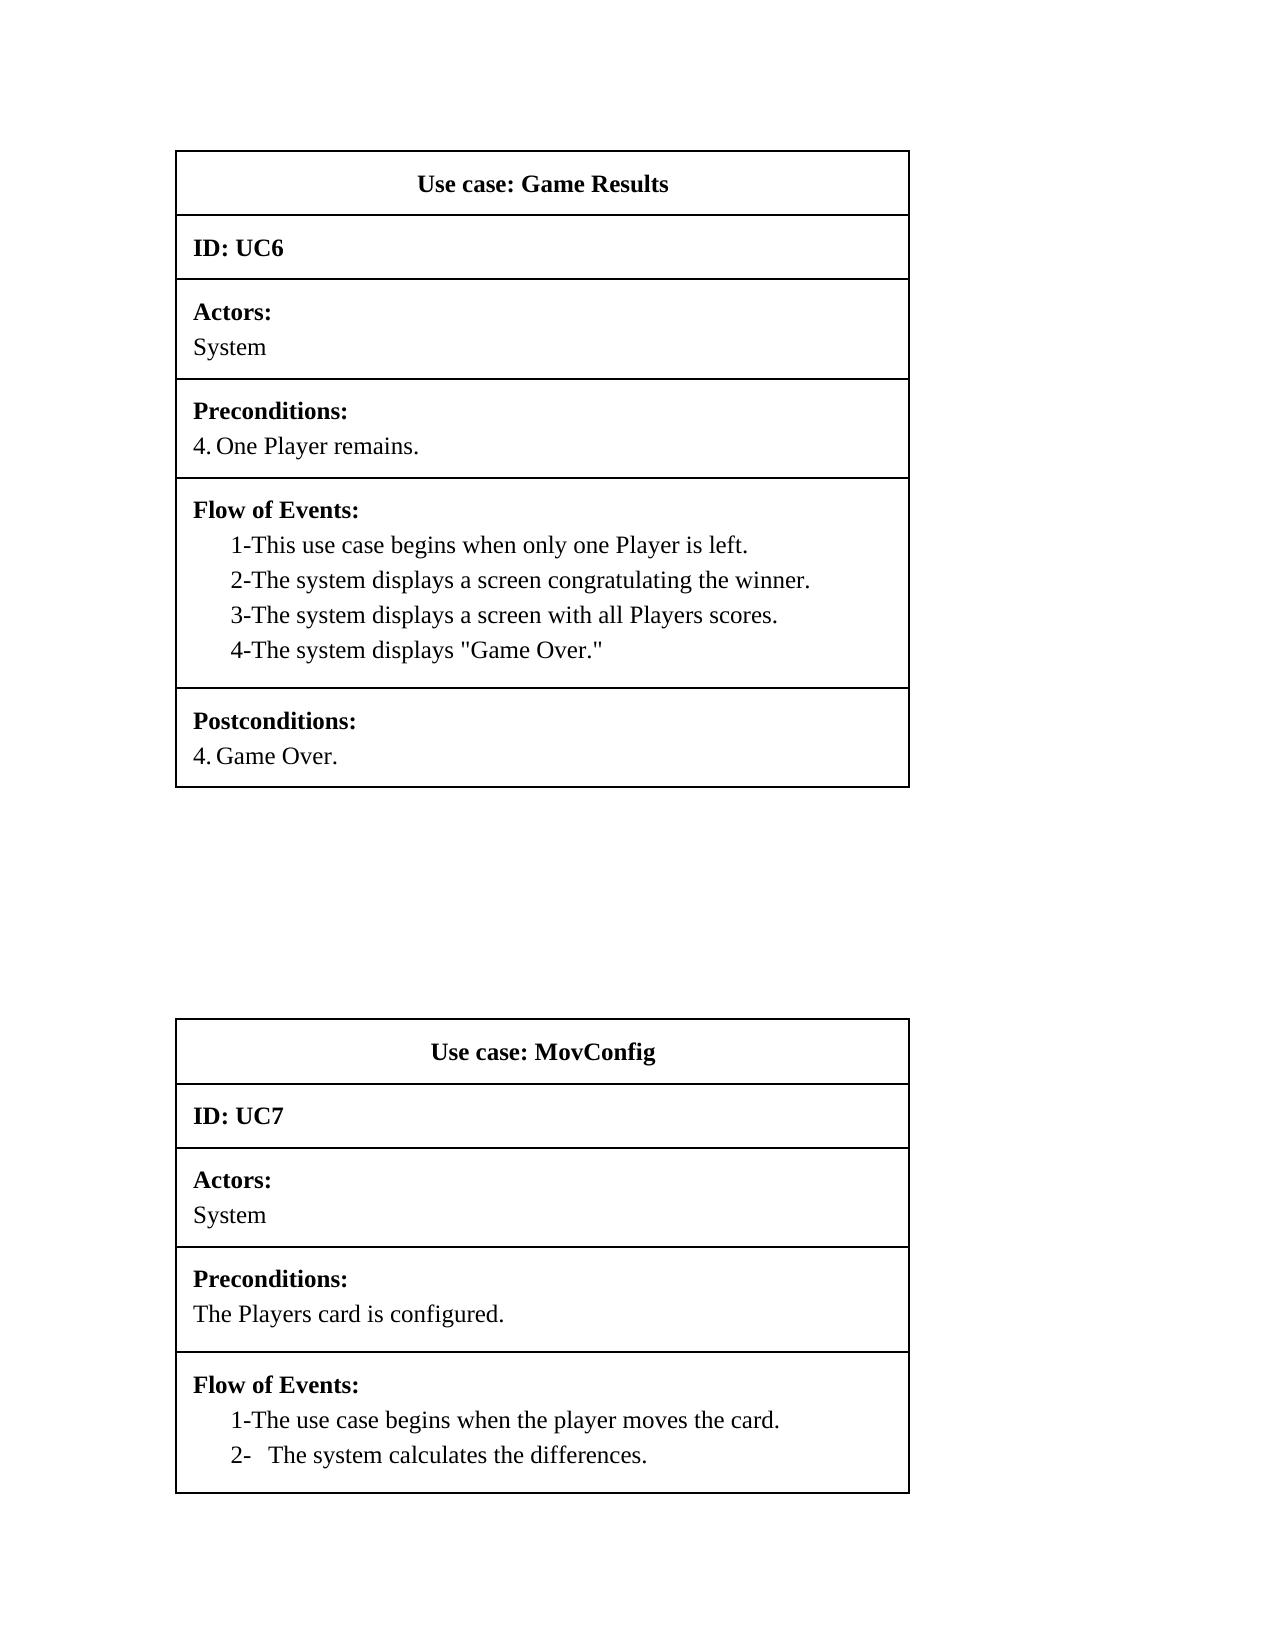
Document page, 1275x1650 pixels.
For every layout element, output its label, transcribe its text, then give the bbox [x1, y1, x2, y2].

table_cell Preconditions: The Players card is configured. [177, 1248, 908, 1351]
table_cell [177, 1353, 908, 1492]
table_cell ID: UC6 [177, 216, 908, 278]
table_cell Actors: System [177, 1149, 908, 1246]
table_cell Preconditions: One Player remains. [177, 380, 908, 477]
table_cell Postconditions: Game Over. [177, 689, 908, 786]
table_cell ID: UC7 [177, 1085, 908, 1147]
table_cell Flow of Events: 1-This use case begins when only one Player is left. 2-The system displays a screen congratulating the winner. 3-The system displays a screen with all Players scores. 4-The system displays "Game Over." [177, 479, 908, 687]
table_header Use case: Game Results [177, 152, 908, 214]
table_header Use case: MovConfig [177, 1020, 908, 1082]
table_cell Actors: System [177, 280, 908, 377]
